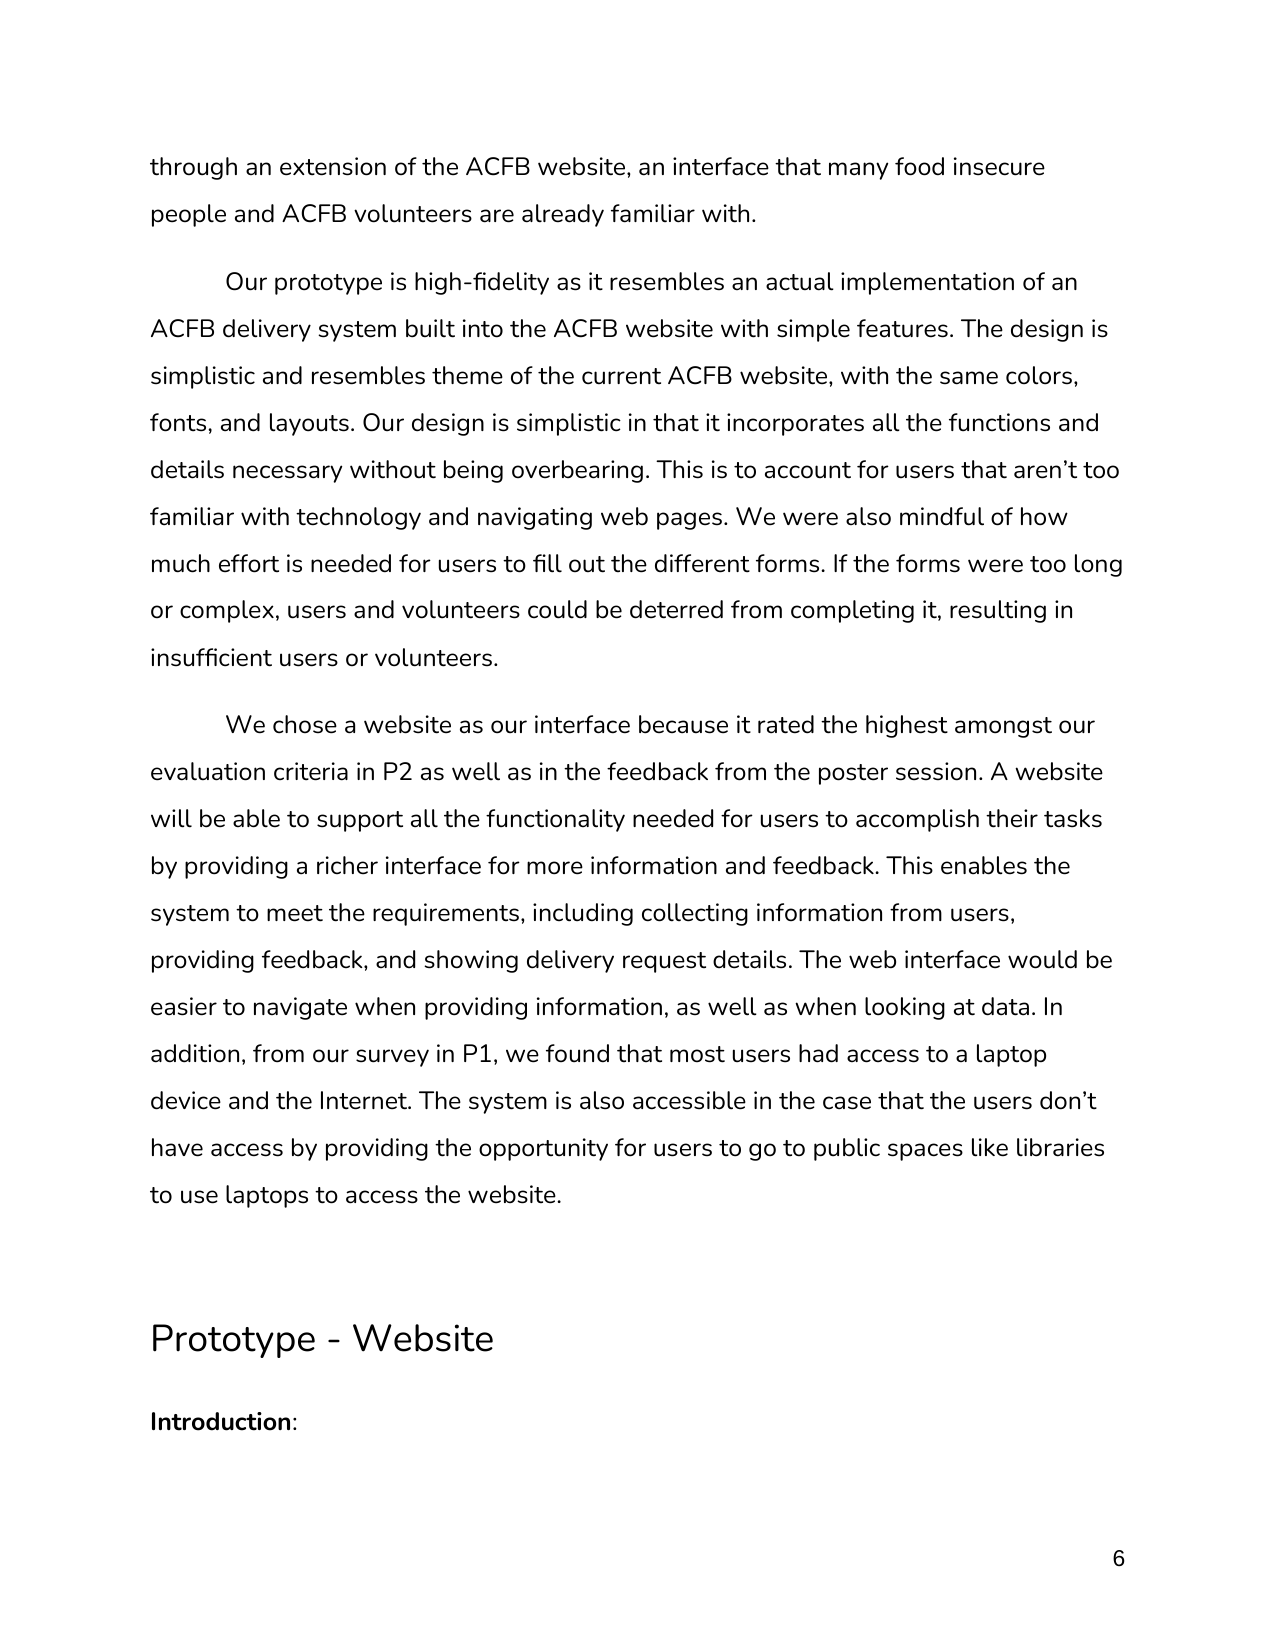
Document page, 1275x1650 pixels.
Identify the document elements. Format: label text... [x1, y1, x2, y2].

subtitle Prototype - Website [150, 1314, 1125, 1365]
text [150, 150, 1125, 231]
text We chose a website as our interface because it rated the highest amongst our evaluation criteria in P2 as well as in the feedback from the poster session. A website will be able to support all the functionality needed for users to accomplish their tasks by providing a richer interface for more information and feedback. This enables the system to meet the requirements, including collecting information from users, providing feedback, and showing delivery request details. The web interface would be easier to navigate when providing information, as well as when looking at data. In addition, from our survey in P1, we found that most users had access to a laptop device and the Internet. The system is also accessible in the case that the users don’t have access by providing the opportunity for users to go to public spaces like libraries to use laptops to access the website. [150, 708, 1125, 1212]
text Introduction: [150, 1405, 1125, 1439]
text Our prototype is high-fidelity as it resembles an actual implementation of an ACFB delivery system built into the ACFB website with simple features. The design is simplistic and resembles theme of the current ACFB website, with the same colors, fonts, and layouts. Our design is simplistic in that it incorporates all the functions and details necessary without being overbearing. This is to account for users that aren’t too familiar with technology and navigating web pages. We were also mindful of how much effort is needed for users to fill out the different forms. If the forms were too long or complex, users and volunteers could be deterred from completing it, resulting in insufficient users or volunteers. [150, 265, 1125, 675]
